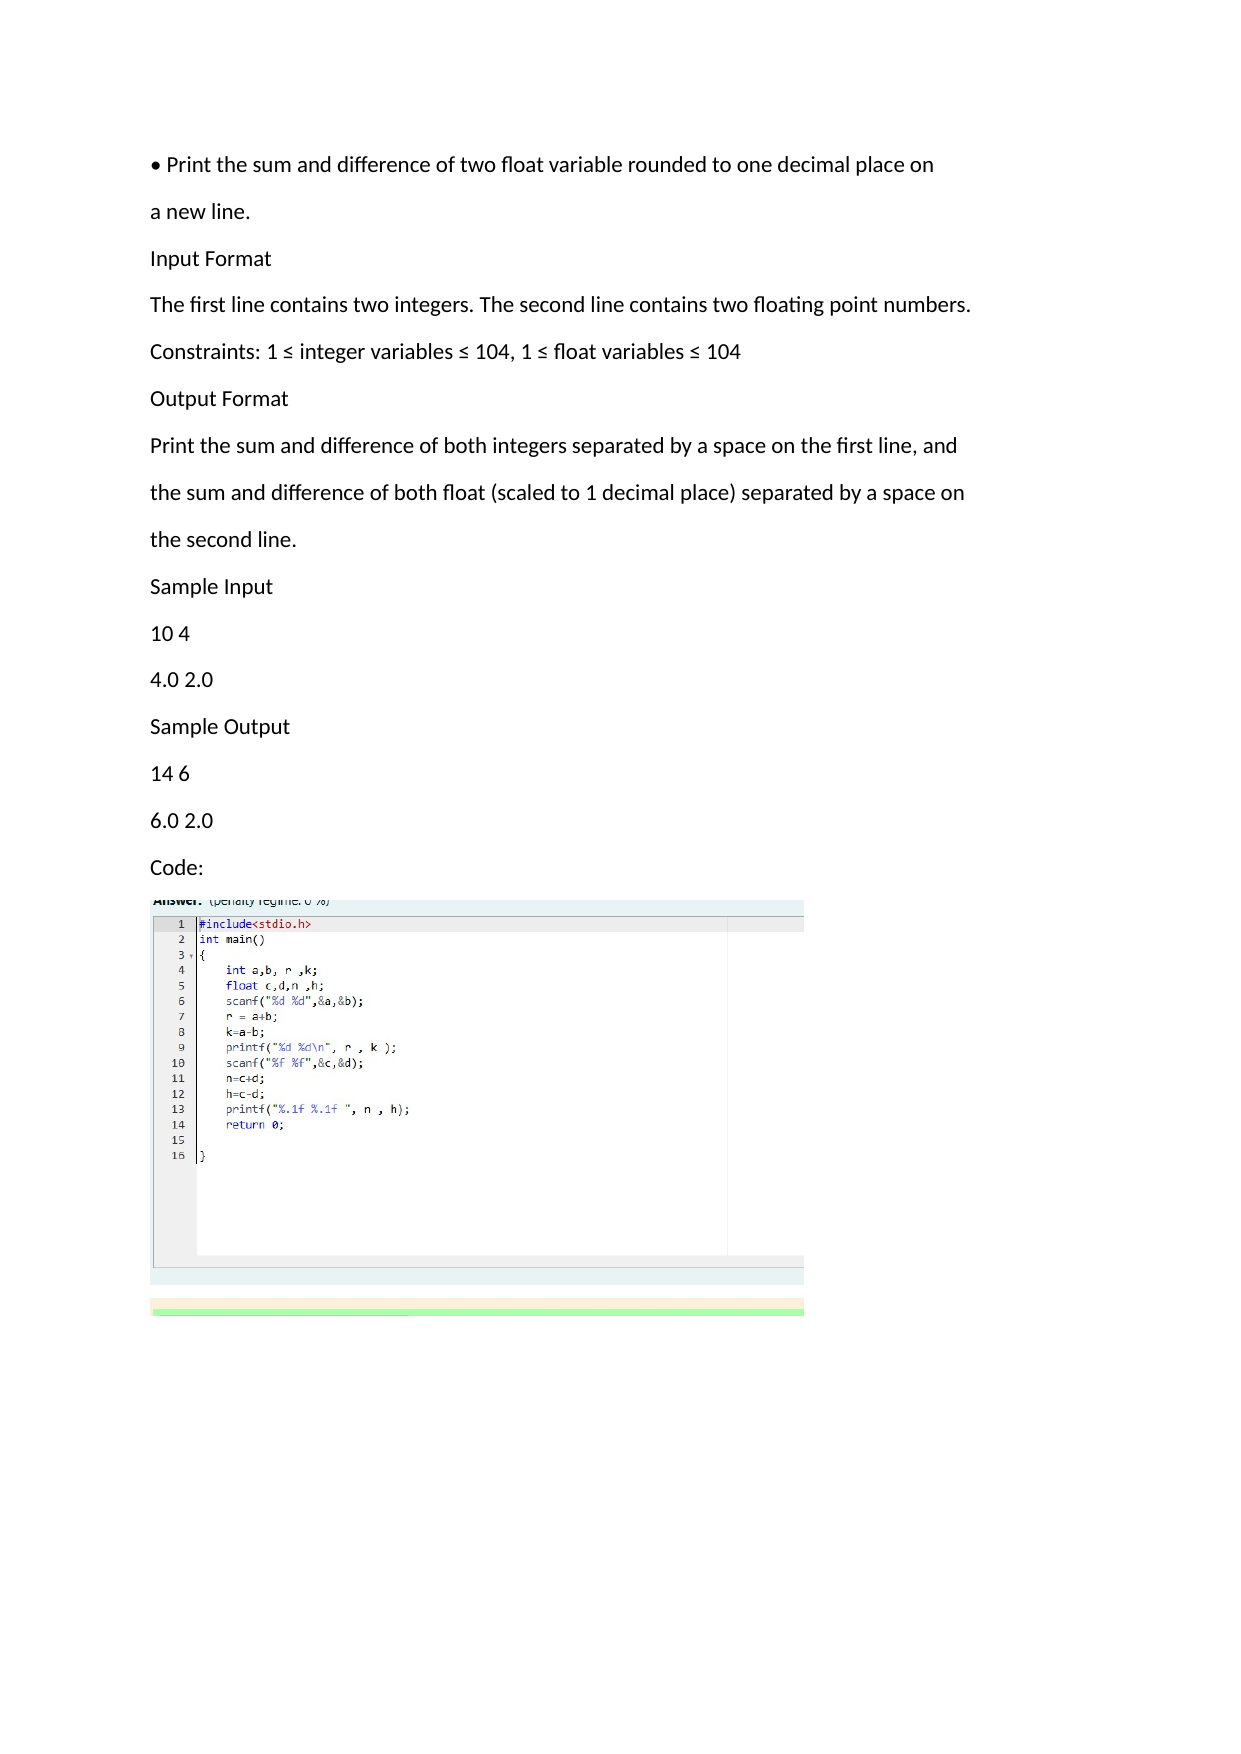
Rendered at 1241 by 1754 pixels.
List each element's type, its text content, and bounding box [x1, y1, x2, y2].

text the sum and difference of both float (scaled to 1 decimal place) separated by a space on [150, 478, 1090, 506]
text Sample Input [150, 572, 1090, 600]
text Input Format [150, 244, 1090, 272]
text Sample Output [150, 712, 1090, 741]
text The first line contains two integers. The second line contains two floating point numbers. [150, 291, 1090, 319]
text Constraints: 1 ≤ integer variables ≤ 104, 1 ≤ float variables ≤ 104 [150, 337, 1090, 366]
text 10 4 [150, 619, 1090, 647]
text 4.0 2.0 [150, 666, 1090, 694]
text 14 6 [150, 759, 1090, 787]
text Output Format [150, 384, 1090, 412]
text 6.0 2.0 [150, 806, 1090, 834]
text a new line. [150, 197, 1090, 225]
text Code: [150, 853, 1090, 881]
text Print the sum and difference of both integers separated by a space on the first line, and [150, 431, 1090, 459]
text the second line. [150, 525, 1090, 553]
text • Print the sum and difference of two float variable rounded to one decimal place on [150, 150, 1090, 178]
